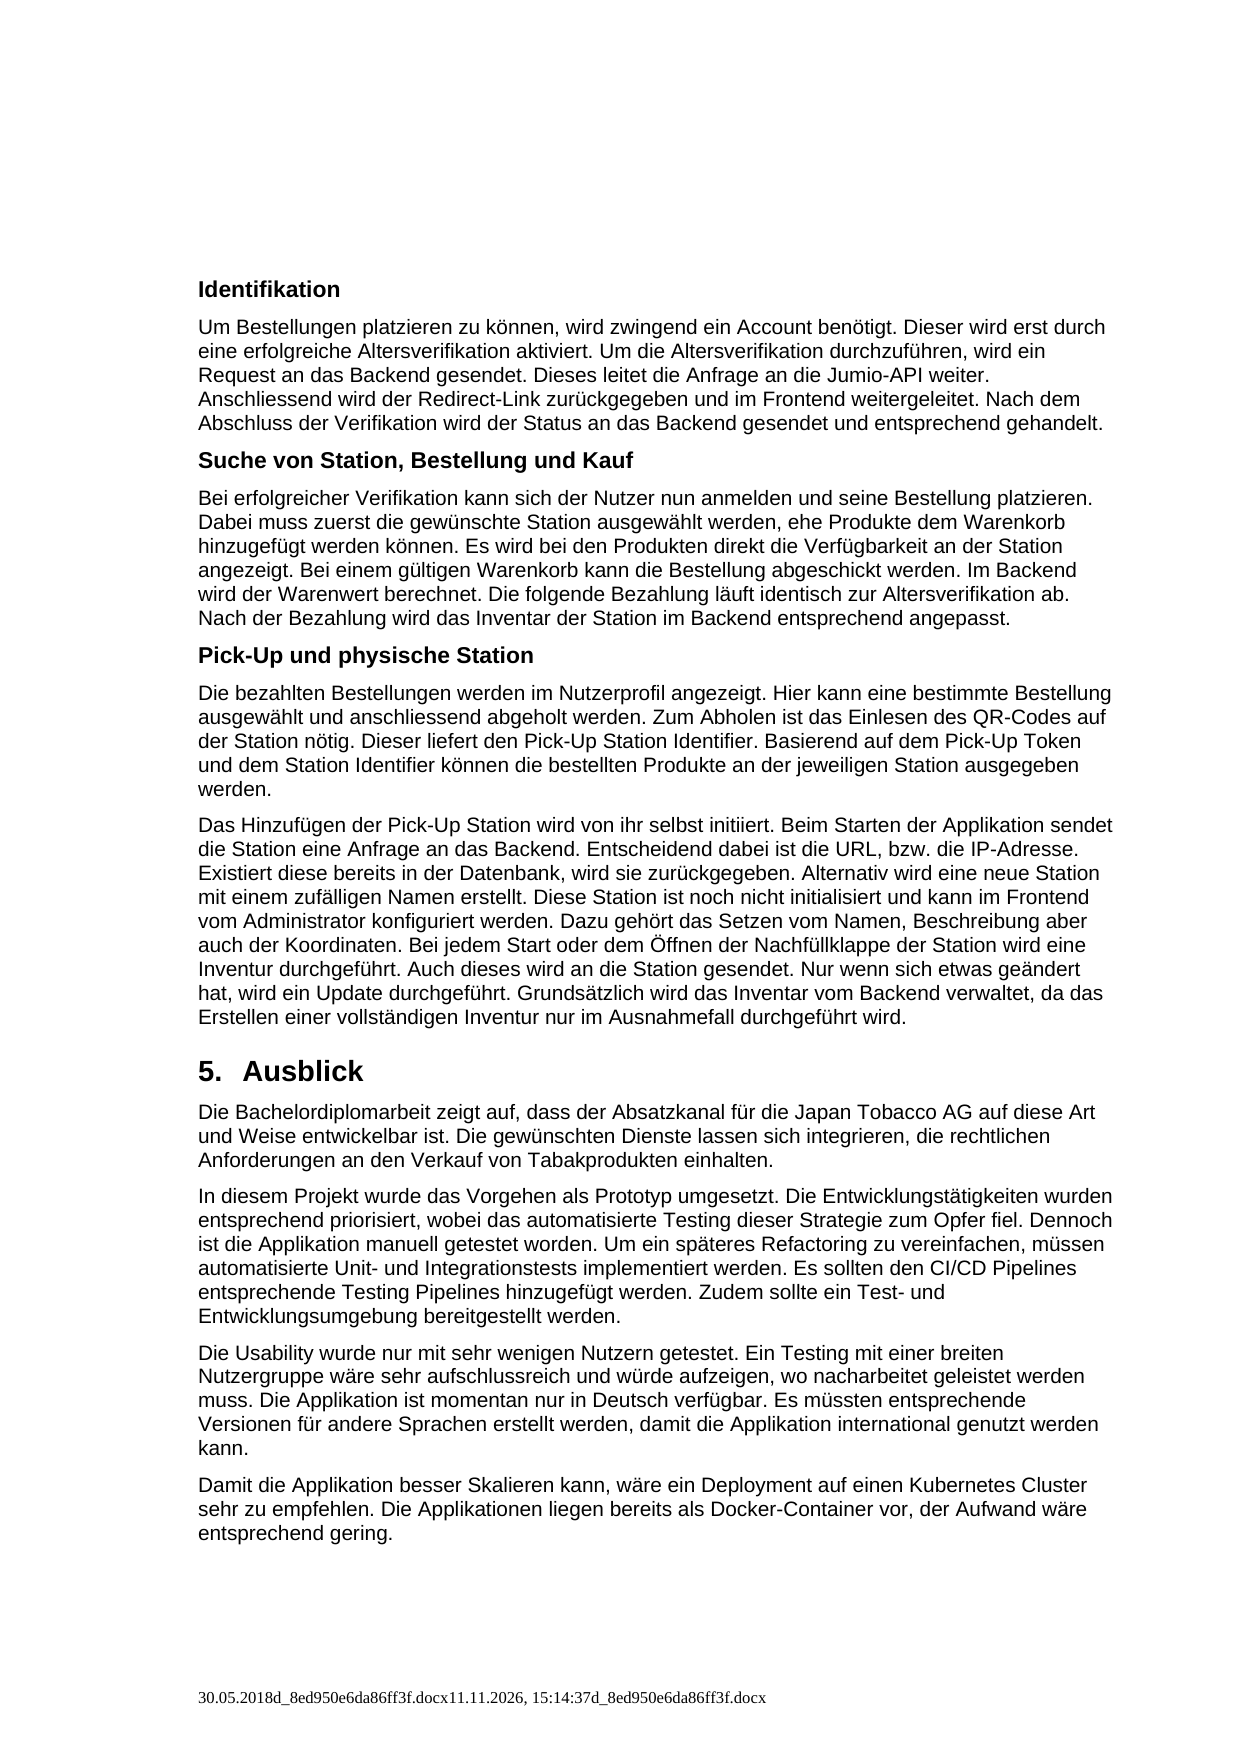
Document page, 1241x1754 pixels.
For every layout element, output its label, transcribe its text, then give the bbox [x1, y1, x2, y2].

text Bei erfolgreicher Verifikation kann sich der Nutzer nun anmelden und seine Bestellung platzieren. Dabei muss zuerst die gewünschte Station ausgewählt werden, ehe Produkte dem Warenkorb hinzugefügt werden können. Es wird bei den Produkten direkt die Verfügbarkeit an der Station angezeigt. Bei einem gültigen Warenkorb kann die Bestellung abgeschickt werden. Im Backend wird der Warenwert berechnet. Die folgende Bezahlung läuft identisch zur Altersverifikation ab. Nach der Bezahlung wird das Inventar der Station im Backend entsprechend angepasst. [198, 486, 1115, 629]
text Suche von Station, Bestellung und Kauf [198, 447, 1115, 473]
list Ausblick [198, 1054, 1115, 1087]
text In diesem Projekt wurde das Vorgehen als Prototyp umgesetzt. Die Entwicklungstätigkeiten wurden entsprechend priorisiert, wobei das automatisierte Testing dieser Strategie zum Opfer fiel. Dennoch ist die Applikation manuell getestet worden. Um ein späteres Refactoring zu vereinfachen, müssen automatisierte Unit- und Integrationstests implementiert werden. Es sollten den CI/CD Pipelines entsprechende Testing Pipelines hinzugefügt werden. Zudem sollte ein Test- und Entwicklungsumgebung bereitgestellt werden. [198, 1184, 1115, 1328]
text Die bezahlten Bestellungen werden im Nutzerprofil angezeigt. Hier kann eine bestimmte Bestellung ausgewählt und anschliessend abgeholt werden. Zum Abholen ist das Einlesen des QR-Codes auf der Station nötig. Dieser liefert den Pick-Up Station Identifier. Basierend auf dem Pick-Up Token und dem Station Identifier können die bestellten Produkte an der jeweiligen Station ausgegeben werden. [198, 681, 1115, 801]
text Die Bachelordiplomarbeit zeigt auf, dass der Absatzkanal für die Japan Tobacco AG auf diese Art und Weise entwickelbar ist. Die gewünschten Dienste lassen sich integrieren, die rechtlichen Anforderungen an den Verkauf von Tabakprodukten einhalten. [198, 1100, 1115, 1172]
text Um Bestellungen platzieren zu können, wird zwingend ein Account benötigt. Dieser wird erst durch eine erfolgreiche Altersverifikation aktiviert. Um die Altersverifikation durchzuführen, wird ein Request an das Backend gesendet. Dieses leitet die Anfrage an die Jumio-API weiter. Anschliessend wird der Redirect-Link zurückgegeben und im Frontend weitergeleitet. Nach dem Abschluss der Verifikation wird der Status an das Backend gesendet und entsprechend gehandelt. [198, 314, 1115, 434]
text Das Hinzufügen der Pick-Up Station wird von ihr selbst initiiert. Beim Starten der Applikation sendet die Station eine Anfrage an das Backend. Entscheidend dabei ist die URL, bzw. die IP-Adresse. Existiert diese bereits in der Datenbank, wird sie zurückgegeben. Alternativ wird eine neue Station mit einem zufälligen Namen erstellt. Diese Station ist noch nicht initialisiert und kann im Frontend vom Administrator konfiguriert werden. Dazu gehört das Setzen vom Namen, Beschreibung aber auch der Koordinaten. Bei jedem Start oder dem Öffnen der Nachfüllklappe der Station wird eine Inventur durchgeführt. Auch dieses wird an die Station gesendet. Nur wenn sich etwas geändert hat, wird ein Update durchgeführt. Grundsätzlich wird das Inventar vom Backend verwaltet, da das Erstellen einer vollständigen Inventur nur im Ausnahmefall durchgeführt wird. [198, 813, 1115, 1029]
text Pick-Up und physische Station [198, 642, 1115, 668]
text Identifikation [198, 276, 1115, 302]
text Damit die Applikation besser Skalieren kann, wäre ein Deployment auf einen Kubernetes Cluster sehr zu empfehlen. Die Applikationen liegen bereits als Docker-Container vor, der Aufwand wäre entsprechend gering. [198, 1473, 1115, 1544]
text Die Usability wurde nur mit sehr wenigen Nutzern getestet. Ein Testing mit einer breiten Nutzergruppe wäre sehr aufschlussreich und würde aufzeigen, wo nacharbeitet geleistet werden muss. Die Applikation ist momentan nur in Deutsch verfügbar. Es müssten entsprechende Versionen für andere Sprachen erstellt werden, damit die Applikation international genutzt werden kann. [198, 1340, 1115, 1460]
